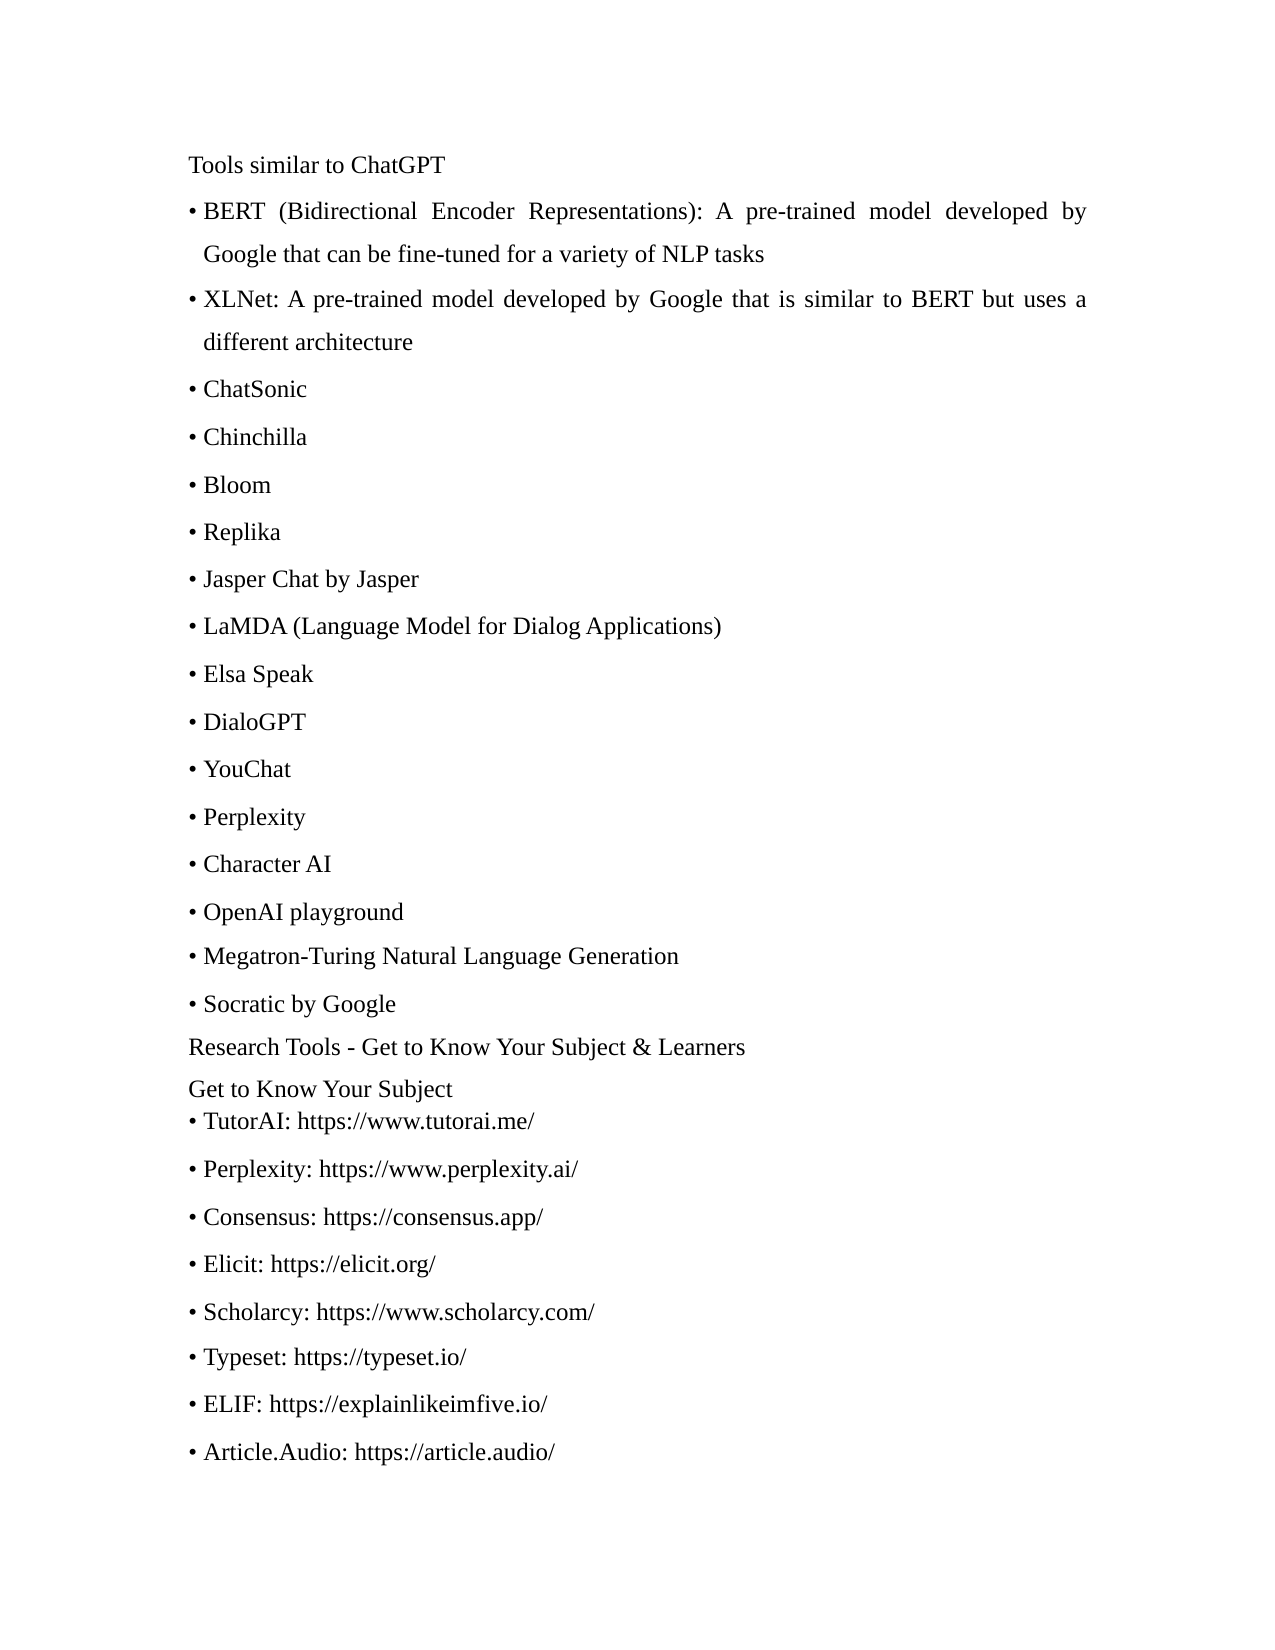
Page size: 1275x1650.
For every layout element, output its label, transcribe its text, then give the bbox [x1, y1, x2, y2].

text Tools similar to ChatGPT [188, 150, 1087, 179]
list Perplexity: https://www.perplexity.ai/ [188, 1154, 1087, 1183]
list ChatSonic [188, 374, 1087, 403]
text Get to Know Your Subject [188, 1074, 1087, 1103]
list Typeset: https://typeset.io/ [188, 1342, 1087, 1370]
list ELIF: https://explainlikeimfive.io/ [188, 1389, 1087, 1418]
list Article.Audio: https://article.audio/ [188, 1437, 1087, 1466]
list XLNet: A pre-trained model developed by Google that is similar to BERT but uses a different architecture [188, 284, 1087, 356]
list Megatron-Turing Natural Language Generation [188, 941, 1087, 970]
list YouChat [188, 754, 1087, 783]
list Consensus: https://consensus.app/ [188, 1202, 1087, 1231]
list Bloom [188, 470, 1087, 498]
list Perplexity [188, 802, 1087, 831]
list Socratic by Google [188, 989, 1087, 1018]
text Research Tools - Get to Know Your Subject & Learners [188, 1032, 1087, 1061]
list Scholarcy: https://www.scholarcy.com/ [188, 1297, 1087, 1326]
list DialoGPT [188, 707, 1087, 735]
list OpenAI playground [188, 897, 1087, 926]
list Elicit: https://elicit.org/ [188, 1249, 1087, 1278]
list BERT (Bidirectional Encoder Representations): A pre-trained model developed by Google that can be fine-tuned for a variety of NLP tasks [188, 196, 1087, 268]
list Replika [188, 517, 1087, 546]
list LaMDA (Language Model for Dialog Applications) [188, 611, 1087, 640]
list Character AI [188, 849, 1087, 878]
list TutorAI: https://www.tutorai.me/ [188, 1106, 1087, 1135]
list Chinchilla [188, 422, 1087, 451]
list Elsa Speak [188, 659, 1087, 688]
list Jasper Chat by Jasper [188, 564, 1087, 593]
